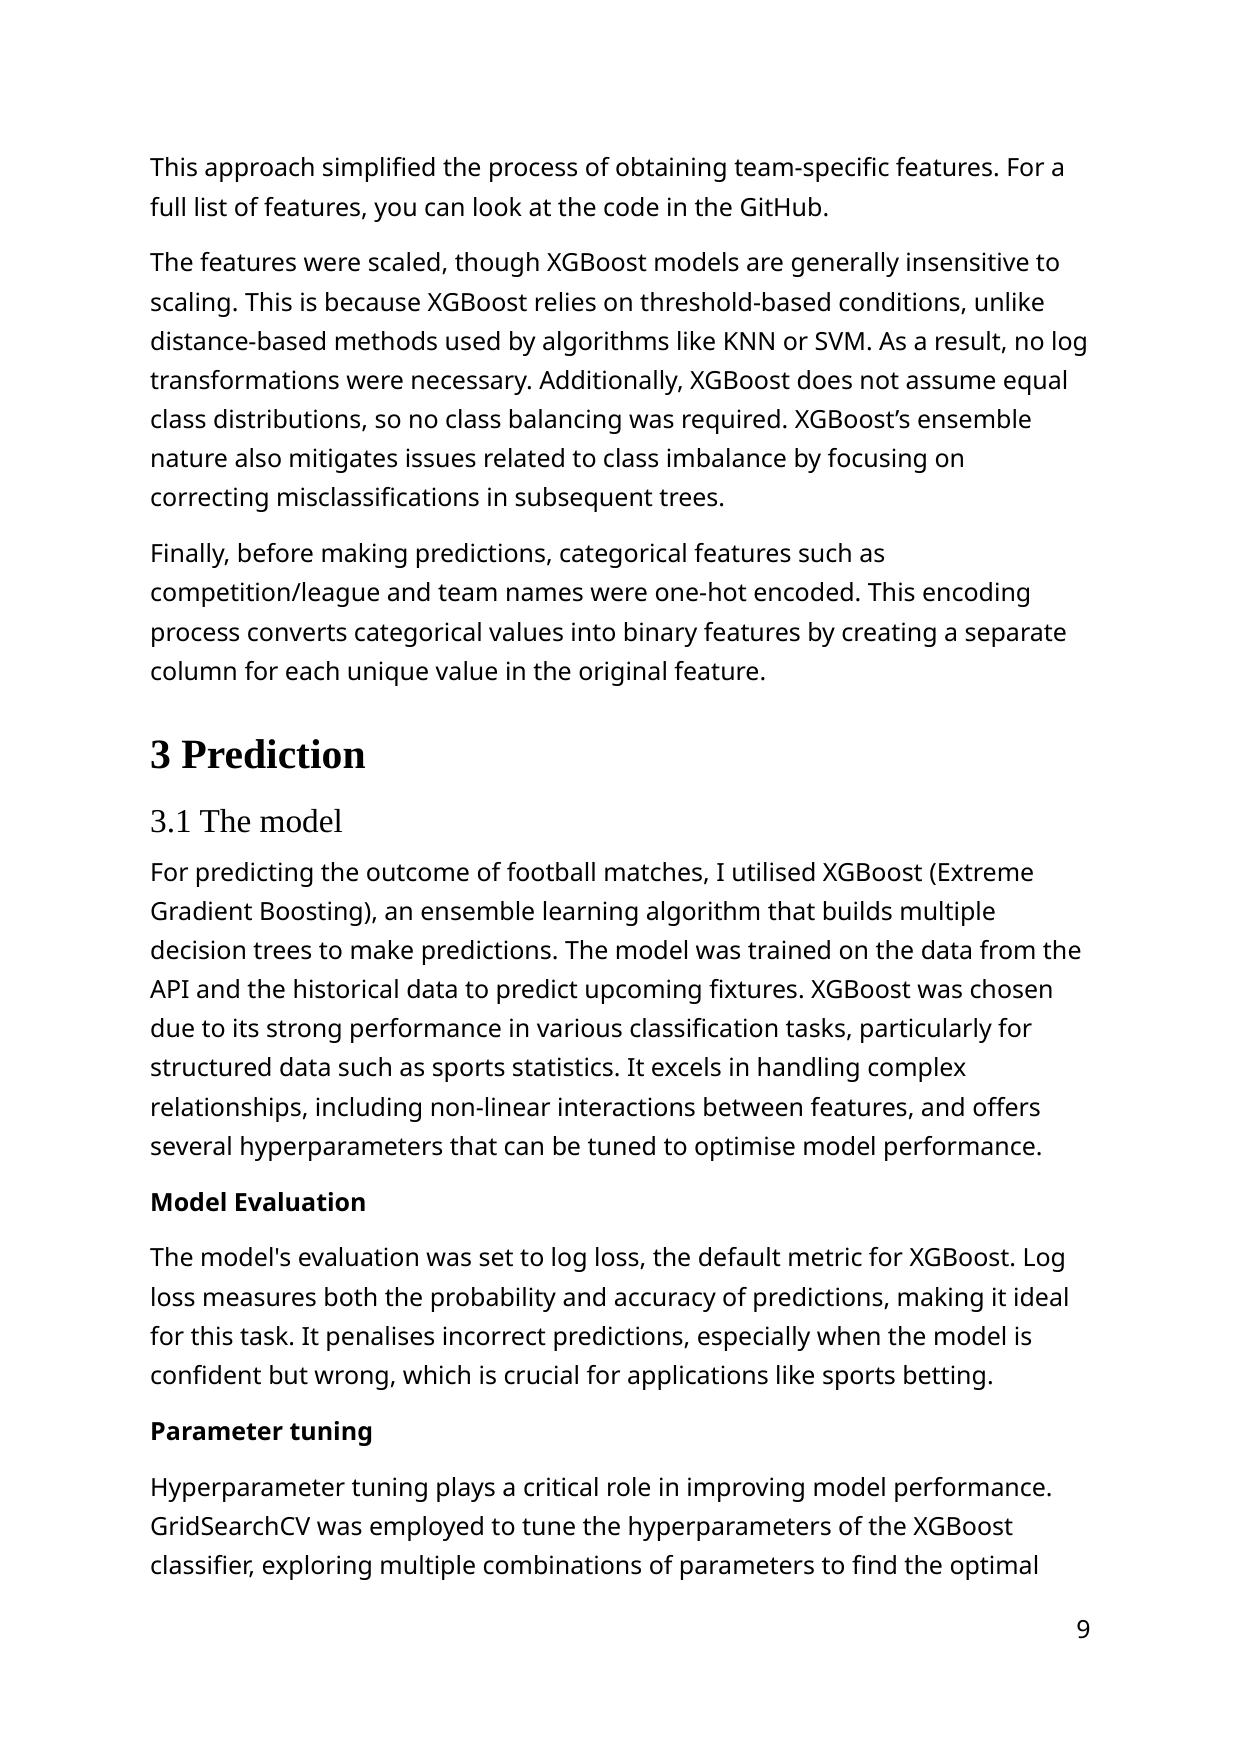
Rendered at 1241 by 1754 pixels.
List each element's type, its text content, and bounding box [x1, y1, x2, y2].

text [150, 150, 1090, 223]
subtitle 3.1 The model [150, 802, 1090, 840]
text Model Evaluation [150, 1184, 1090, 1218]
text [150, 1469, 1090, 1582]
text The model's evaluation was set to log loss, the default metric for XGBoost. Log loss measures both the probability and accuracy of predictions, making it ideal for this task. It penalises incorrect predictions, especially when the model is confident but wrong, which is crucial for applications like sports betting. [150, 1240, 1090, 1392]
text For predicting the outcome of football matches, I utilised XGBoost (Extreme Gradient Boosting), an ensemble learning algorithm that builds multiple decision trees to make predictions. The model was trained on the data from the API and the historical data to predict upcoming fixtures. XGBoost was chosen due to its strong performance in various classification tasks, particularly for structured data such as sports statistics. It excels in handling complex relationships, including non-linear interactions between features, and offers several hyperparameters that can be tuned to optimise model performance. [150, 854, 1090, 1162]
text Finally, before making predictions, categorical features such as competition/league and team names were one-hot encoded. This encoding process converts categorical values into binary features by creating a separate column for each unique value in the original feature. [150, 536, 1090, 687]
text The features were scaled, though XGBoost models are generally insensitive to scaling. This is because XGBoost relies on threshold-based conditions, unlike distance-based methods used by algorithms like KNN or SVM. As a result, no log transformations were necessary. Additionally, XGBoost does not assume equal class distributions, so no class balancing was required. XGBoost’s ensemble nature also mitigates issues related to class imbalance by focusing on correcting misclassifications in subsequent trees. [150, 245, 1090, 514]
subtitle 3 Prediction [150, 730, 1090, 778]
text Parameter tuning [150, 1413, 1090, 1447]
